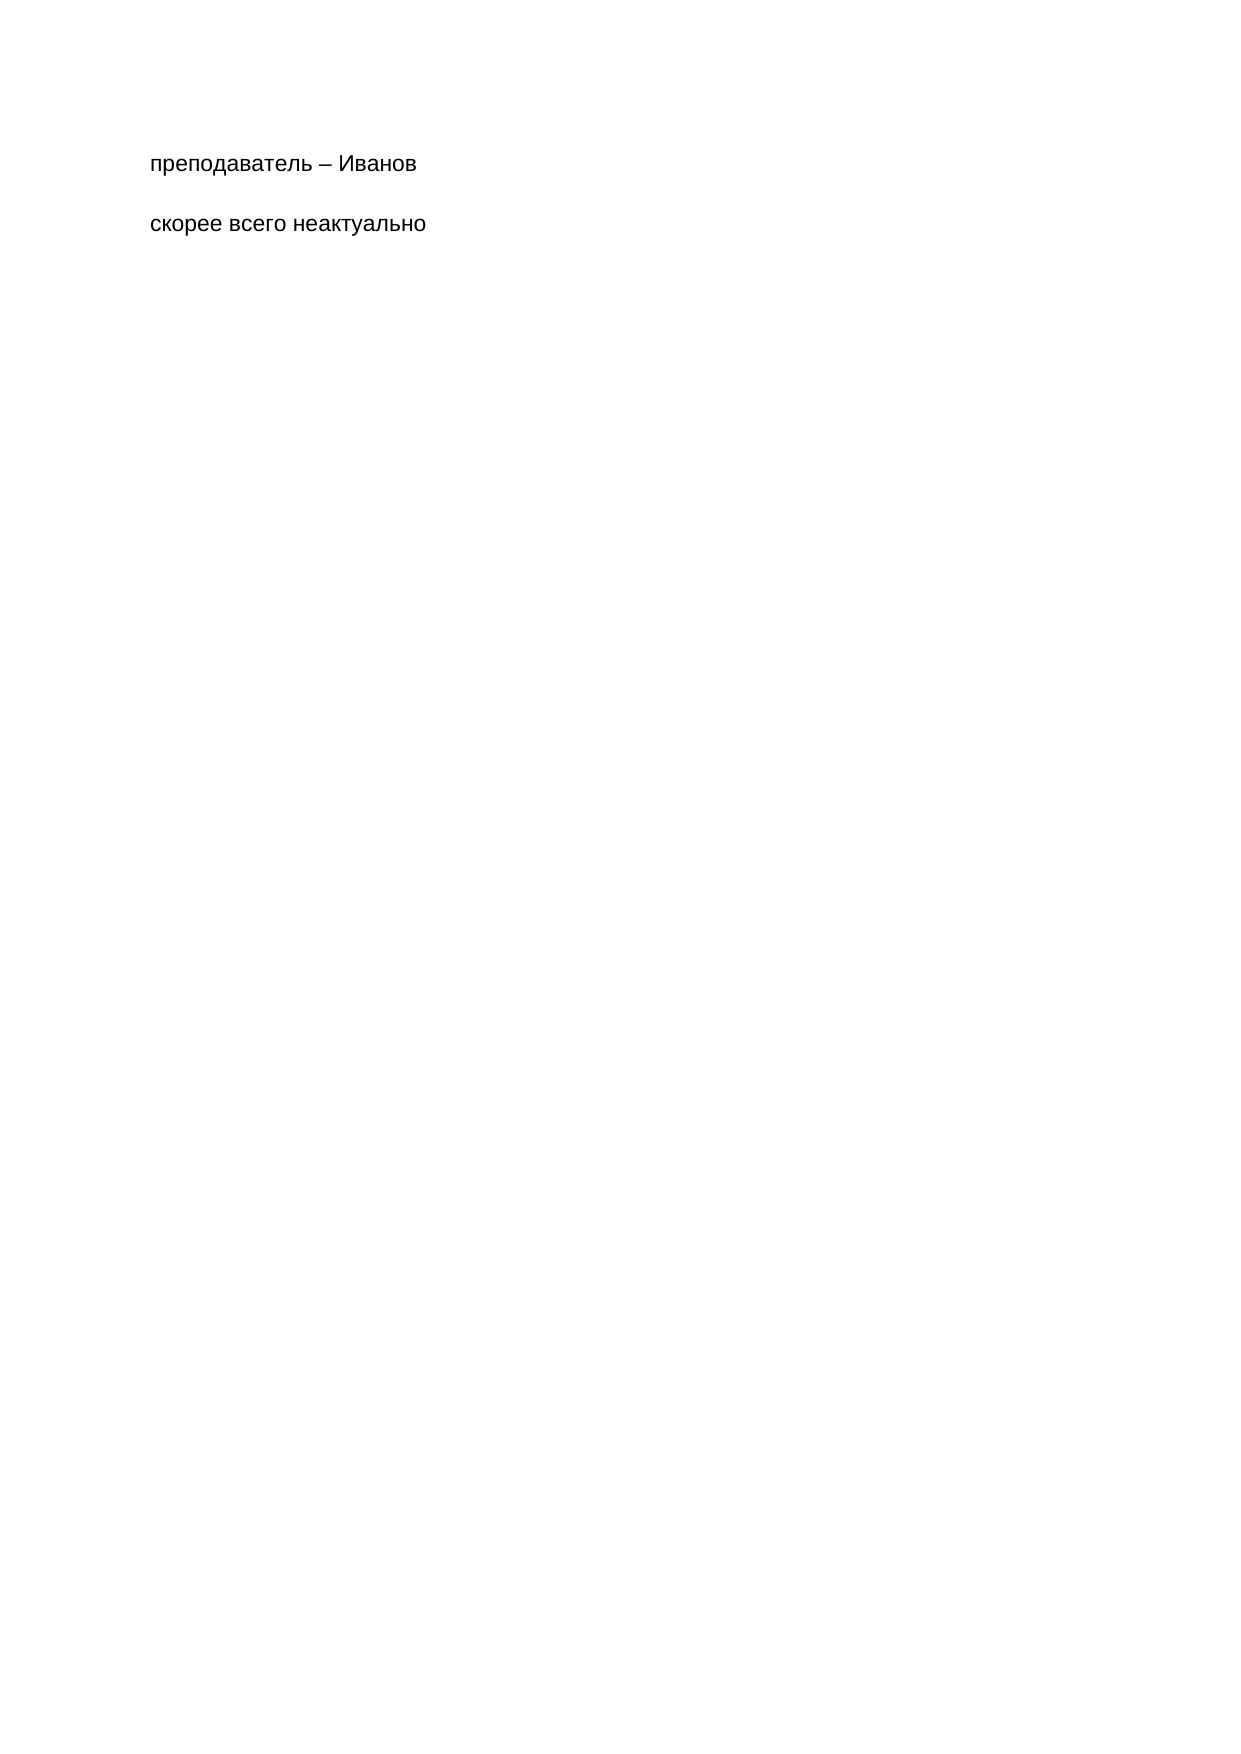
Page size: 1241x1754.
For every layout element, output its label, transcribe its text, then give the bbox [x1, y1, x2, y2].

text скорее всего неактуально [150, 210, 1090, 237]
text преподаватель – Иванов [150, 150, 1090, 176]
